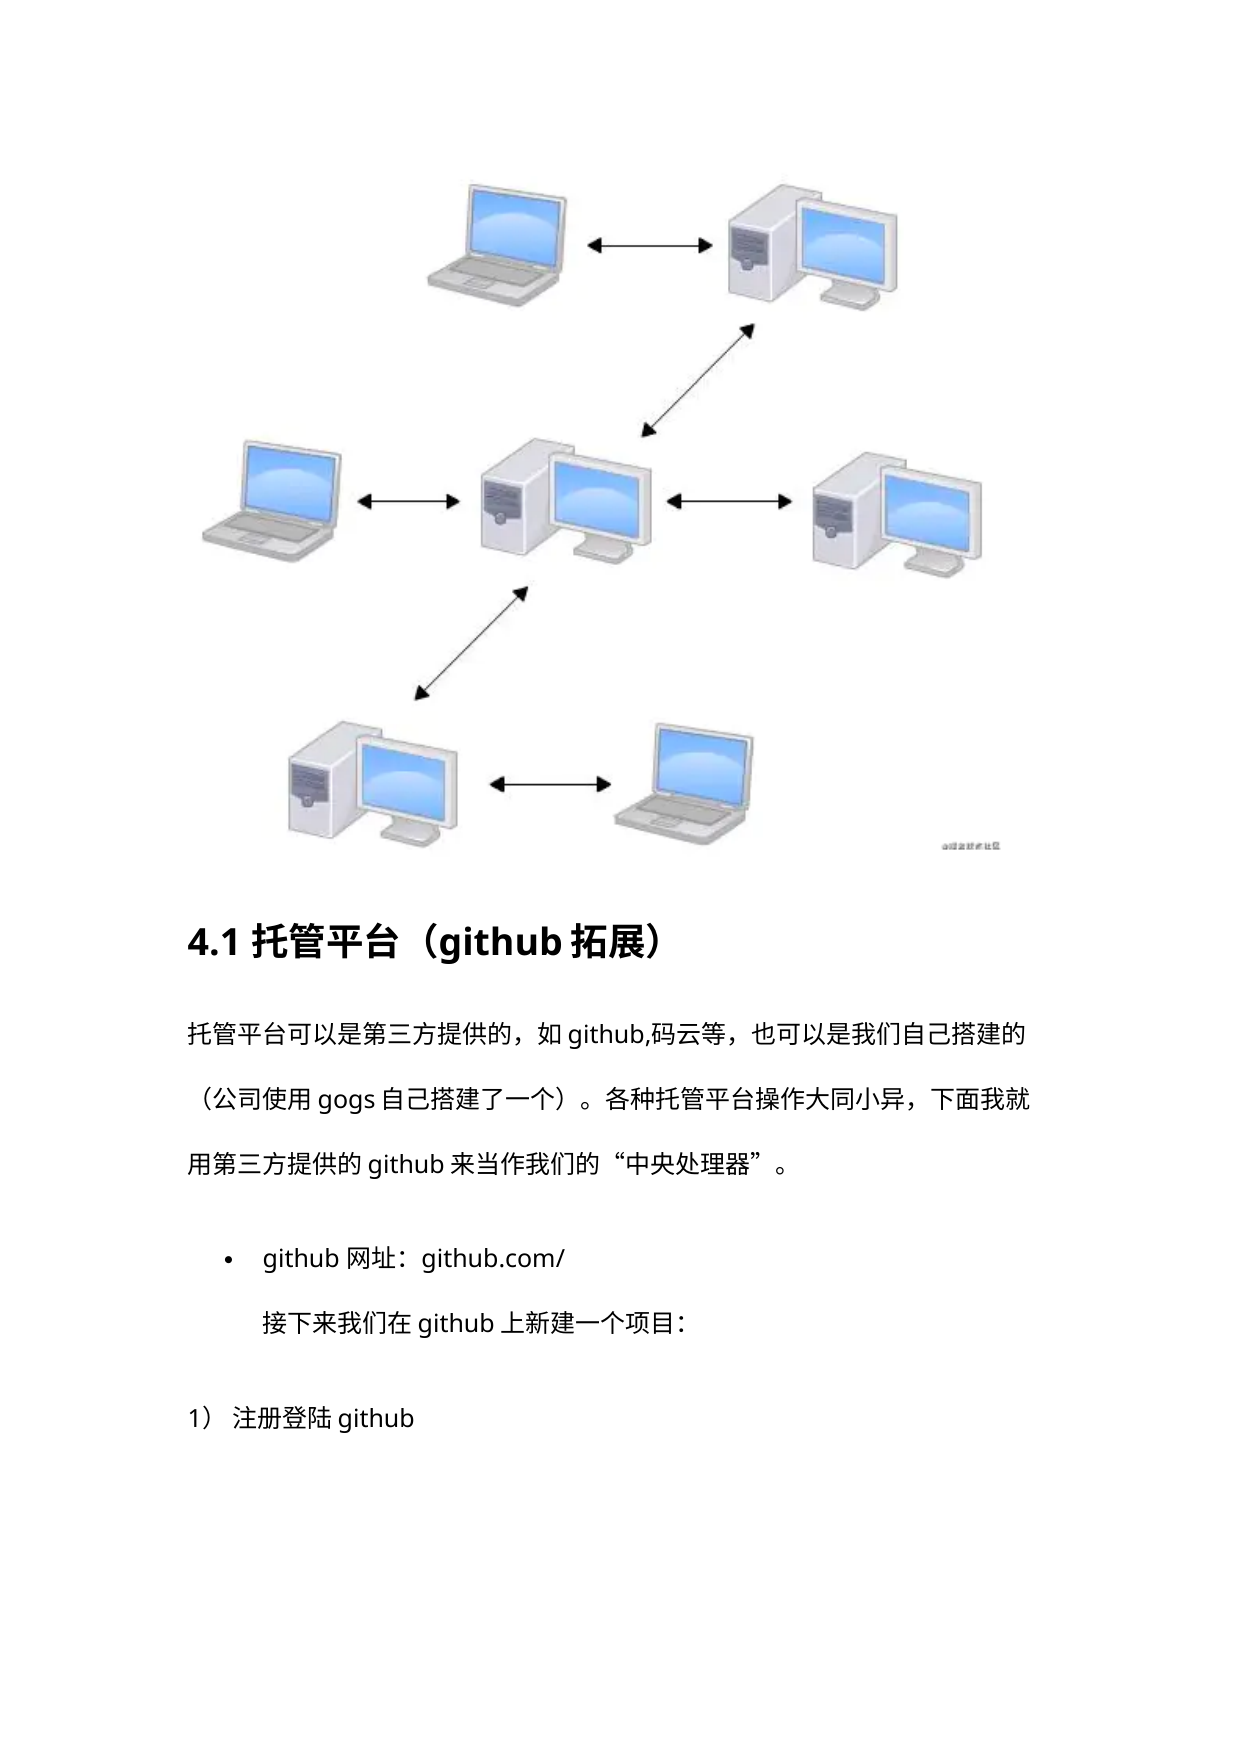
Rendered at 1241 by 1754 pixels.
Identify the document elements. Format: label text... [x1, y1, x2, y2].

text 4.1 托管平台（github拓展） [187, 906, 1053, 971]
picture [187, 162, 1014, 864]
text 1） 注册登陆github [187, 1384, 1053, 1449]
text 托管平台可以是第三方提供的，如github,码云等，也可以是我们自己搭建的（公司使用gogs自己搭建了一个）。各种托管平台操作大同小异，下面我就用第三方提供的github来当作我们的“中央处理器”。 [187, 1000, 1053, 1195]
list github 网址：github.com/ 接下来我们在github上新建一个项目： [225, 1224, 1053, 1354]
